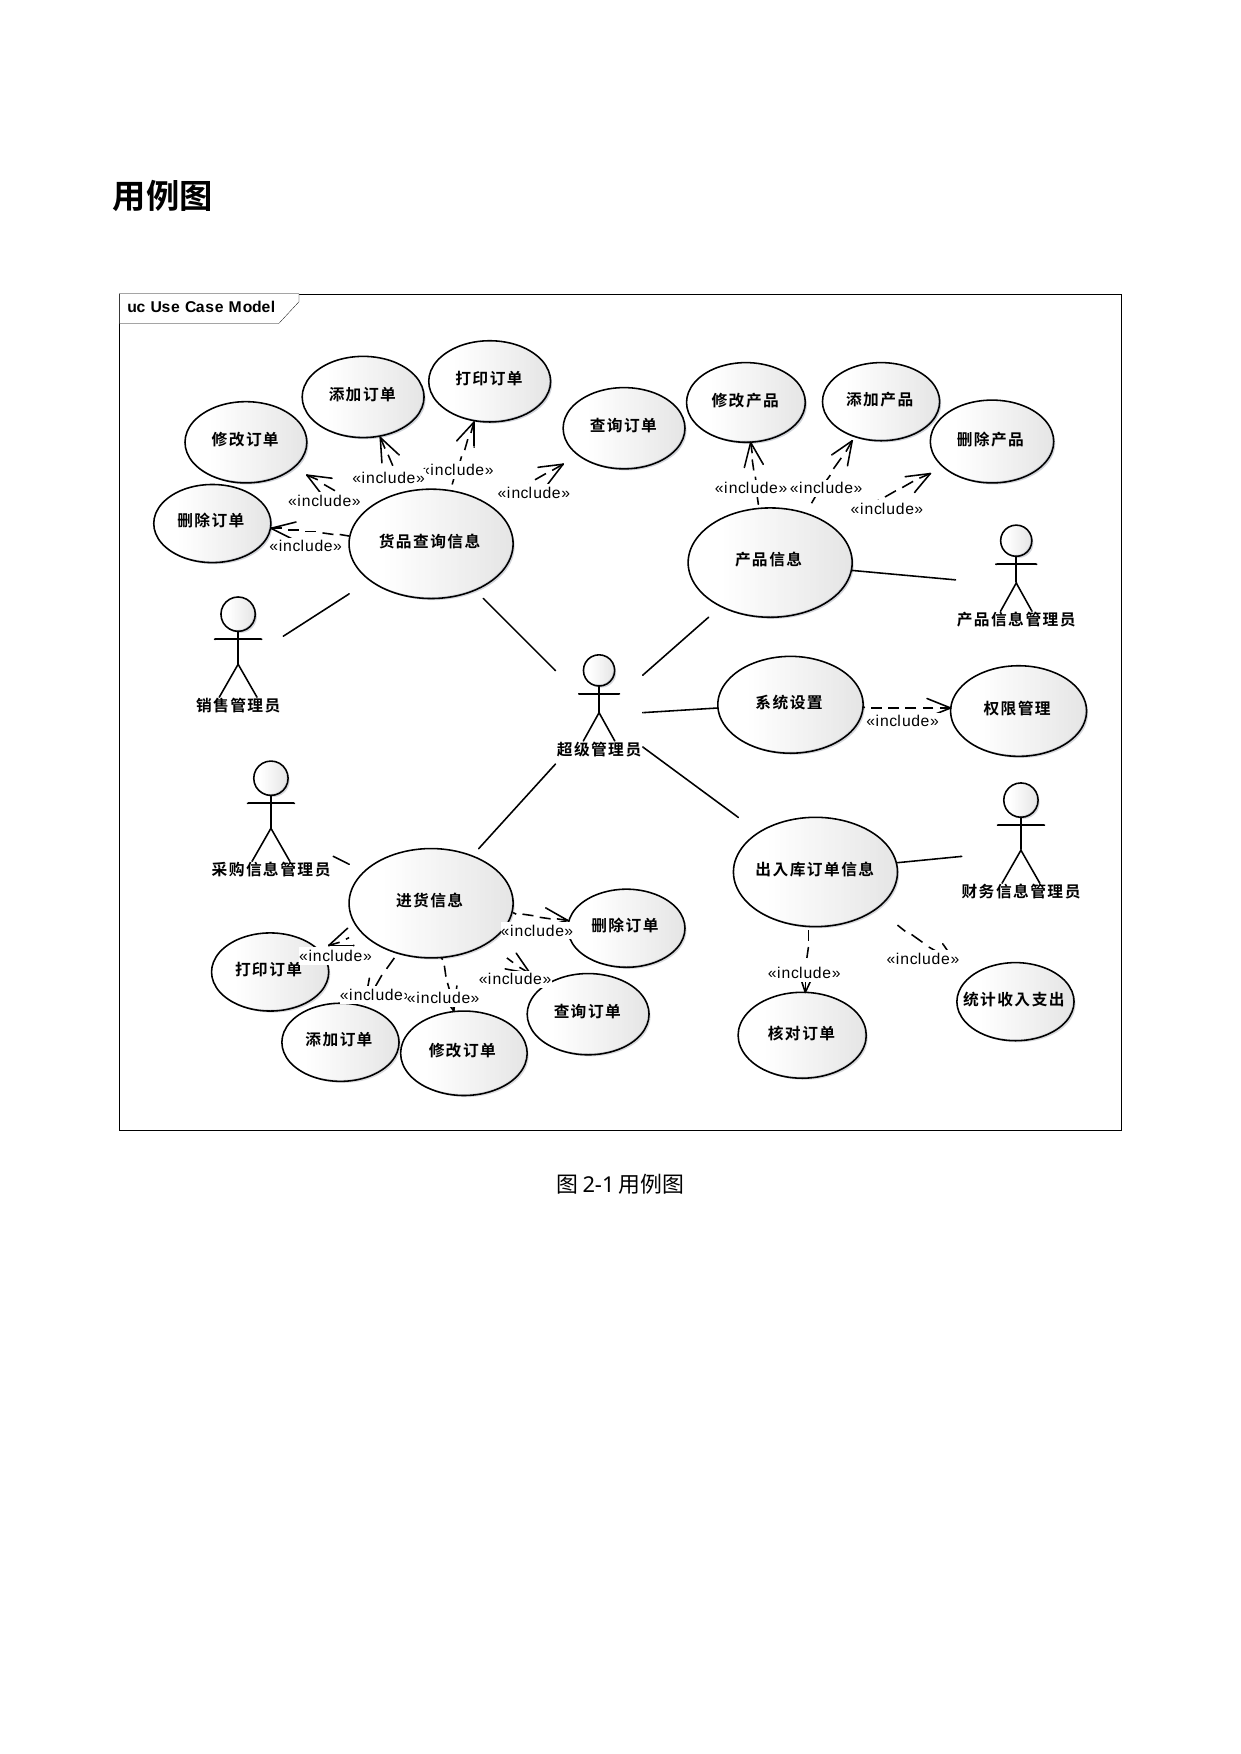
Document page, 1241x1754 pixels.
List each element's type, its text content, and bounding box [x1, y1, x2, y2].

subtitle 用例图 [112, 162, 1128, 227]
text 图2-1用例图 [112, 289, 1128, 1199]
